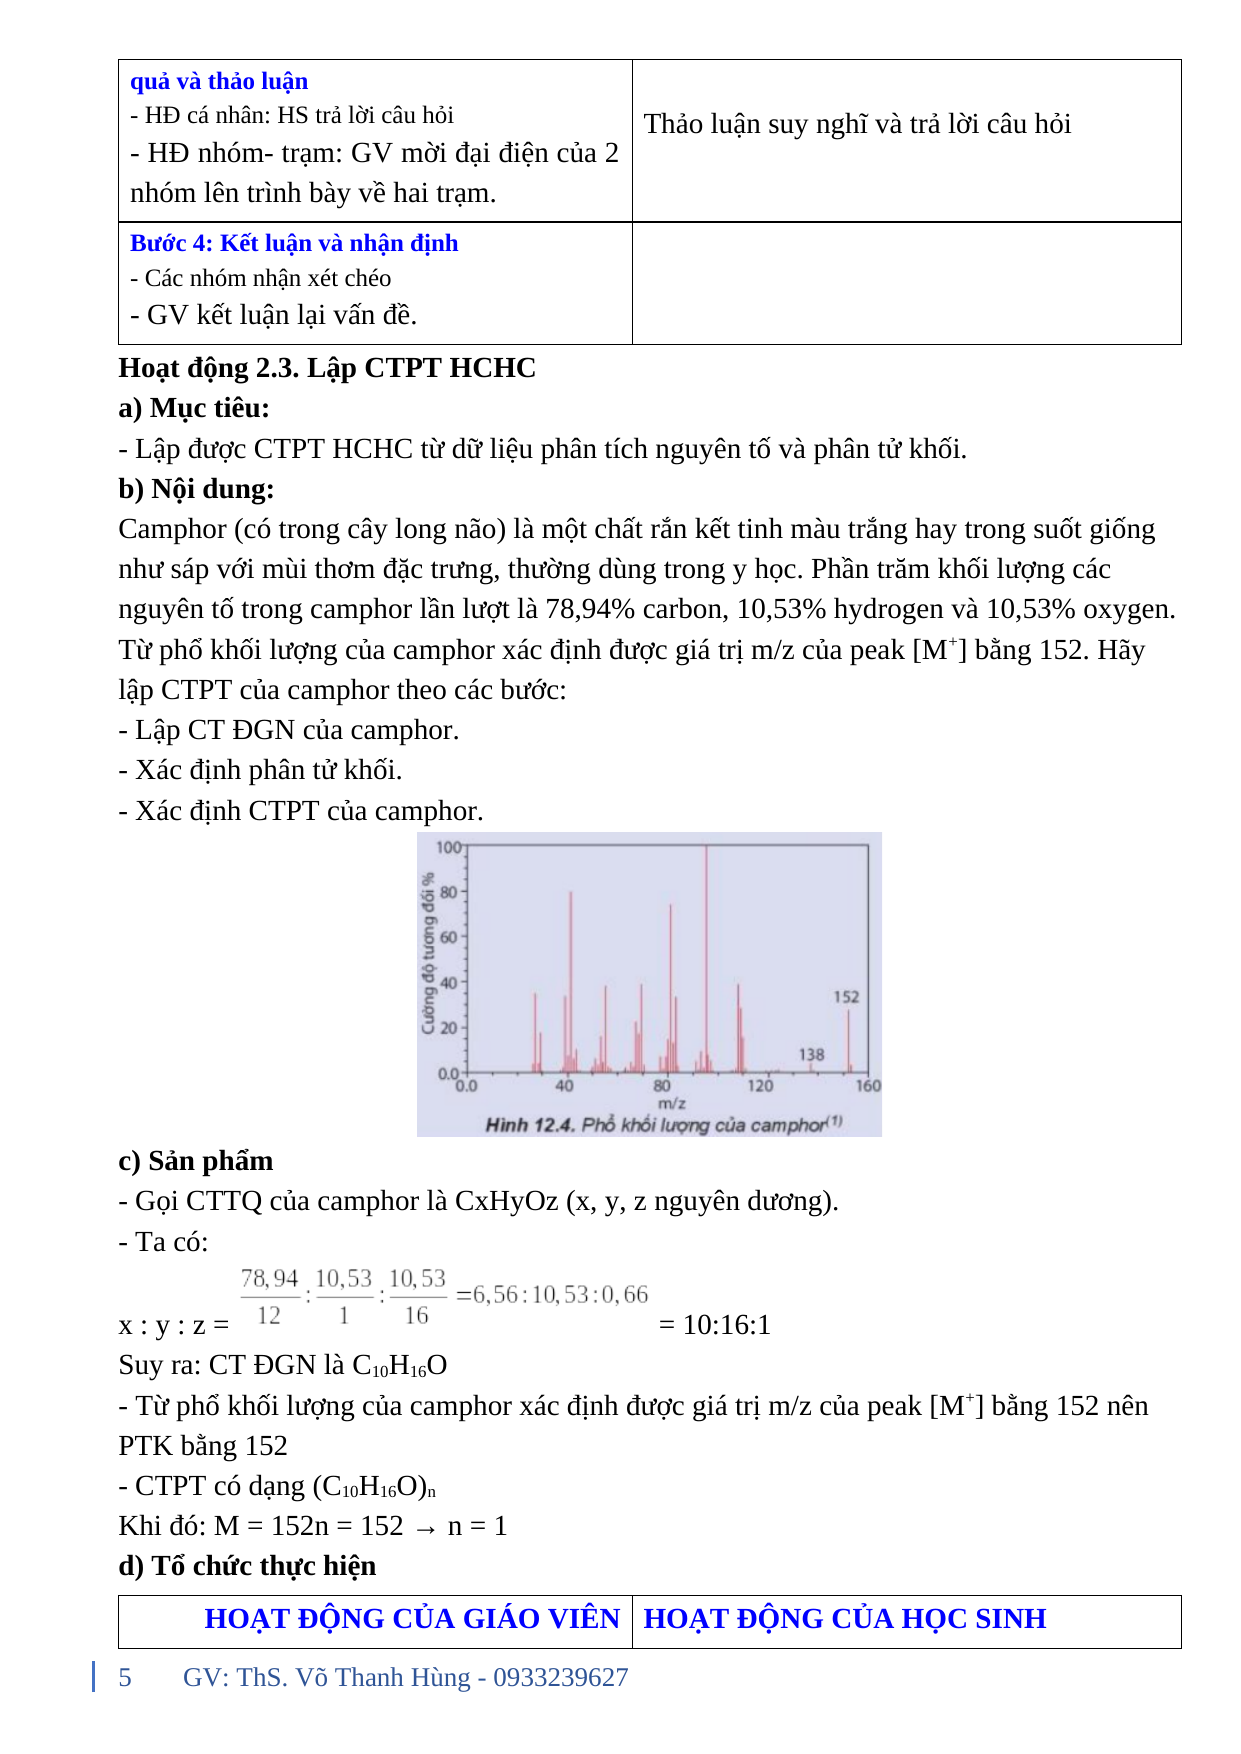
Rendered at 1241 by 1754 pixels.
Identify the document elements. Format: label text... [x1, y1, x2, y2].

text Khi đó: M = 152n = 152 → n = 1 [118, 1508, 1181, 1542]
text - Xác định phân tử khối. [118, 752, 1181, 786]
text - Từ phổ khối lượng của camphor xác định được giá trị m/z của peak [M+] bằng 152 nên PTK bằng 152 [118, 1388, 1181, 1461]
table_cell Bước 4: Kết luận và nhận định - Các nhóm nhận xét chéo - GV kết luận lại vấn đề. [119, 223, 632, 343]
table_cell [633, 223, 1181, 343]
text b) Nội dung: [118, 471, 1181, 504]
text Hoạt động 2.3. Lập CTPT HCHC [118, 350, 1181, 384]
text - Gọi CTTQ của camphor là CxHyOz (x, y, z nguyên dương). [118, 1183, 1181, 1217]
table_header HOẠT ĐỘNG CỦA HỌC SINH [633, 1596, 1181, 1648]
text - CTPT có dạng (C10H16O)n [118, 1468, 1181, 1502]
table_header HOẠT ĐỘNG CỦA GIÁO VIÊN [119, 1596, 632, 1648]
text - Xác định CTPT của camphor. [118, 793, 1181, 826]
picture [417, 832, 883, 1137]
text d) Tổ chức thực hiện [118, 1548, 1181, 1582]
text c) Sản phẩm [118, 1143, 1181, 1177]
text Suy ra: CT ĐGN là C10H16O [118, 1347, 1181, 1381]
text - Lập được CTPT HCHC từ dữ liệu phân tích nguyên tố và phân tử khối. [118, 431, 1181, 464]
text - Ta có: [118, 1224, 1181, 1257]
text a) Mục tiêu: [118, 391, 1181, 424]
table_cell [633, 60, 1181, 221]
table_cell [119, 60, 632, 221]
text - Lập CT ĐGN của camphor. [118, 712, 1181, 746]
text Camphor (có trong cây long não) là một chất rắn kết tinh màu trắng hay trong suốt giống như sáp với mùi thơm đặc trưng, thường dùng trong y học. Phần trăm khối lượng các nguyên tố trong camphor lần lượt là 78,94% carbon, 10,53% hydrogen và 10,53% oxygen. Từ phổ khối lượng của camphor xác định được giá trị m/z của peak [M+] bằng 152. Hãy lập CTPT của camphor theo các bước: [118, 511, 1181, 706]
text x : y : z = = 10:16:1 [118, 1264, 1181, 1341]
